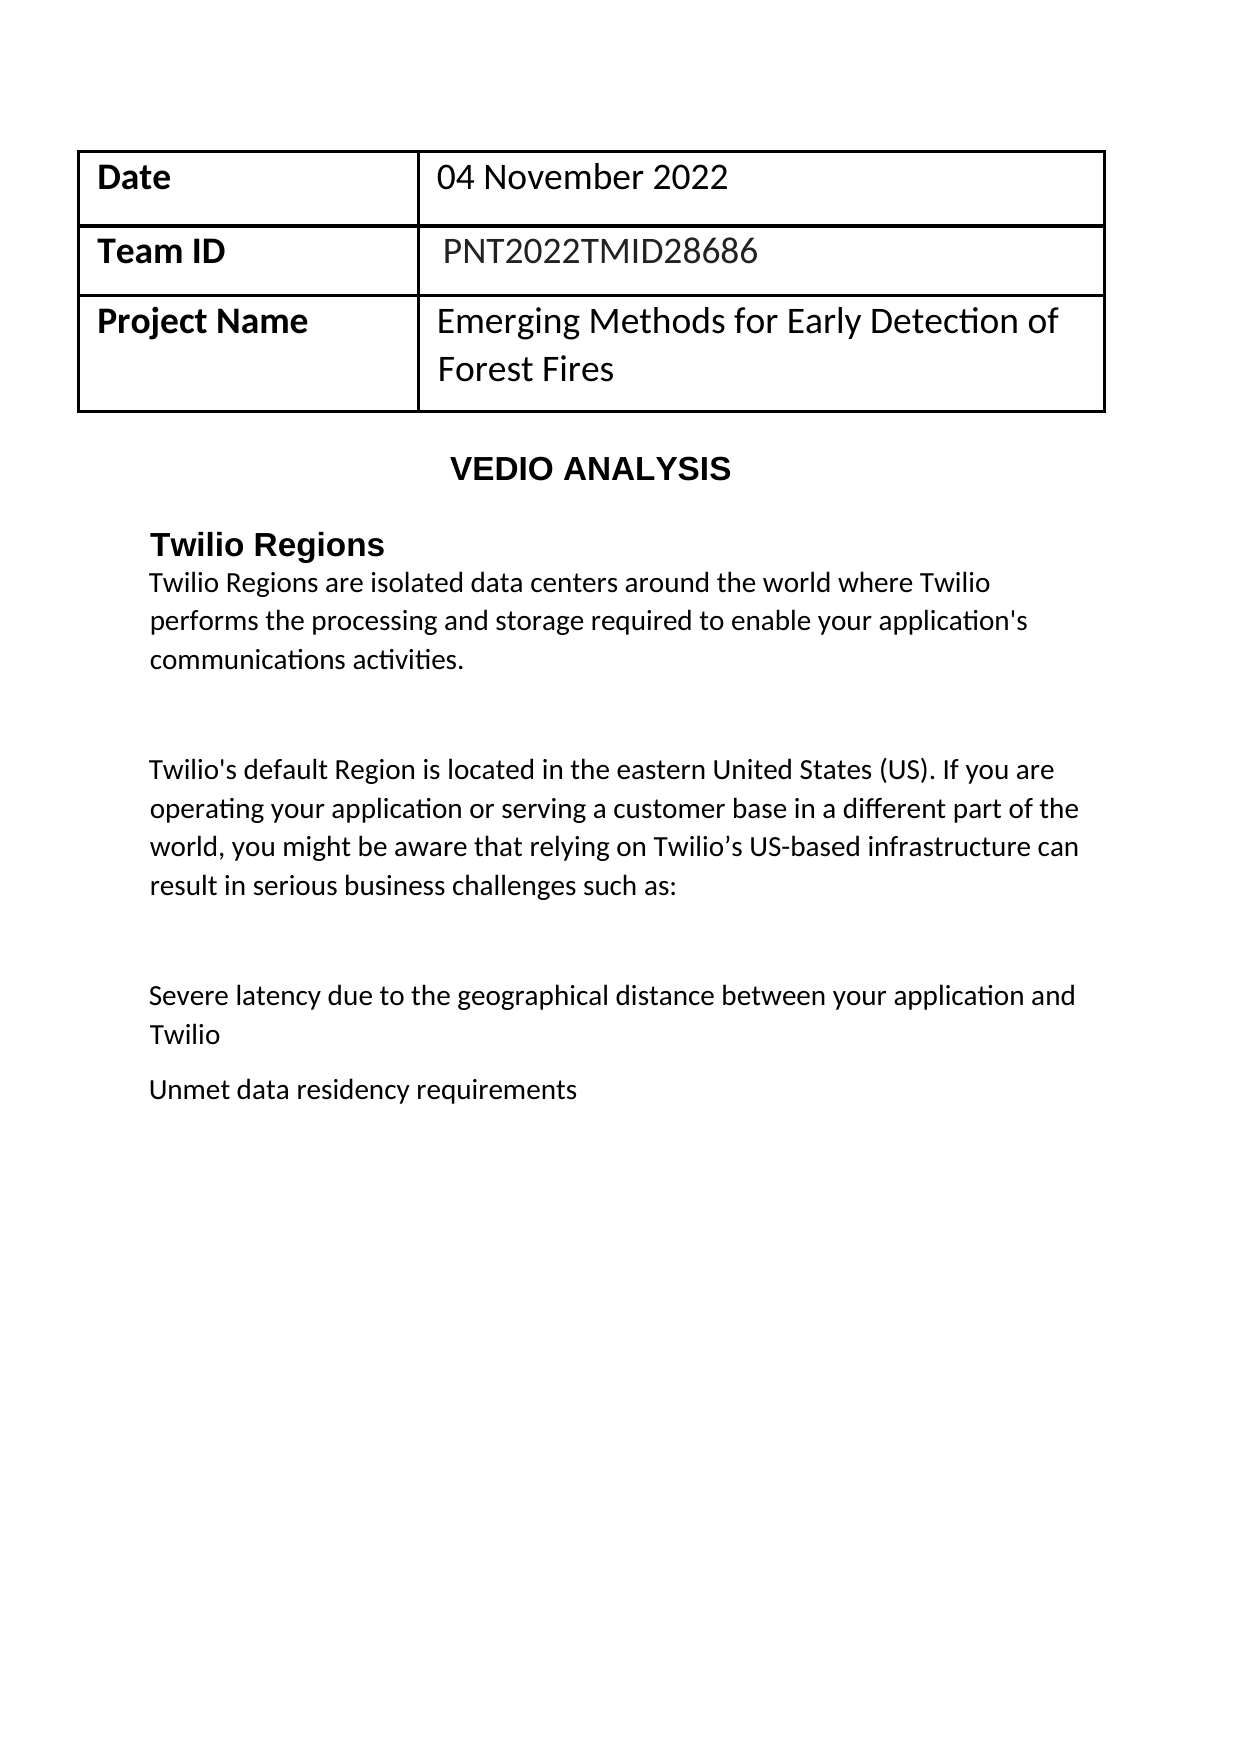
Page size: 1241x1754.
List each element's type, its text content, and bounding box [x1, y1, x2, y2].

text Twilio Regions are isolated data centers around the world where Twilio performs the processing and storage required to enable your application's communications activities. [148, 564, 1080, 676]
table_cell Project Name [80, 297, 417, 410]
table_cell Emerging Methods for Early Detection of Forest Fires [420, 297, 1103, 410]
text Twilio Regions [150, 526, 1080, 564]
text VEDIO ANALYSIS [150, 449, 1080, 487]
table_header Date [80, 153, 417, 224]
table_cell Team ID [80, 228, 417, 293]
text Severe latency due to the geographical distance between your application and Twilio [148, 977, 1080, 1051]
table_cell PNT2022TMID28686 [420, 228, 1103, 293]
text Unmet data residency requirements [148, 1071, 1080, 1107]
table_header 04 November 2022 [420, 153, 1103, 224]
text Twilio's default Region is located in the eastern United States (US). If you are operating your application or serving a customer base in a different part of the world, you might be aware that relying on Twilio’s US-based infrastructure can result in serious business challenges such as: [148, 751, 1080, 902]
